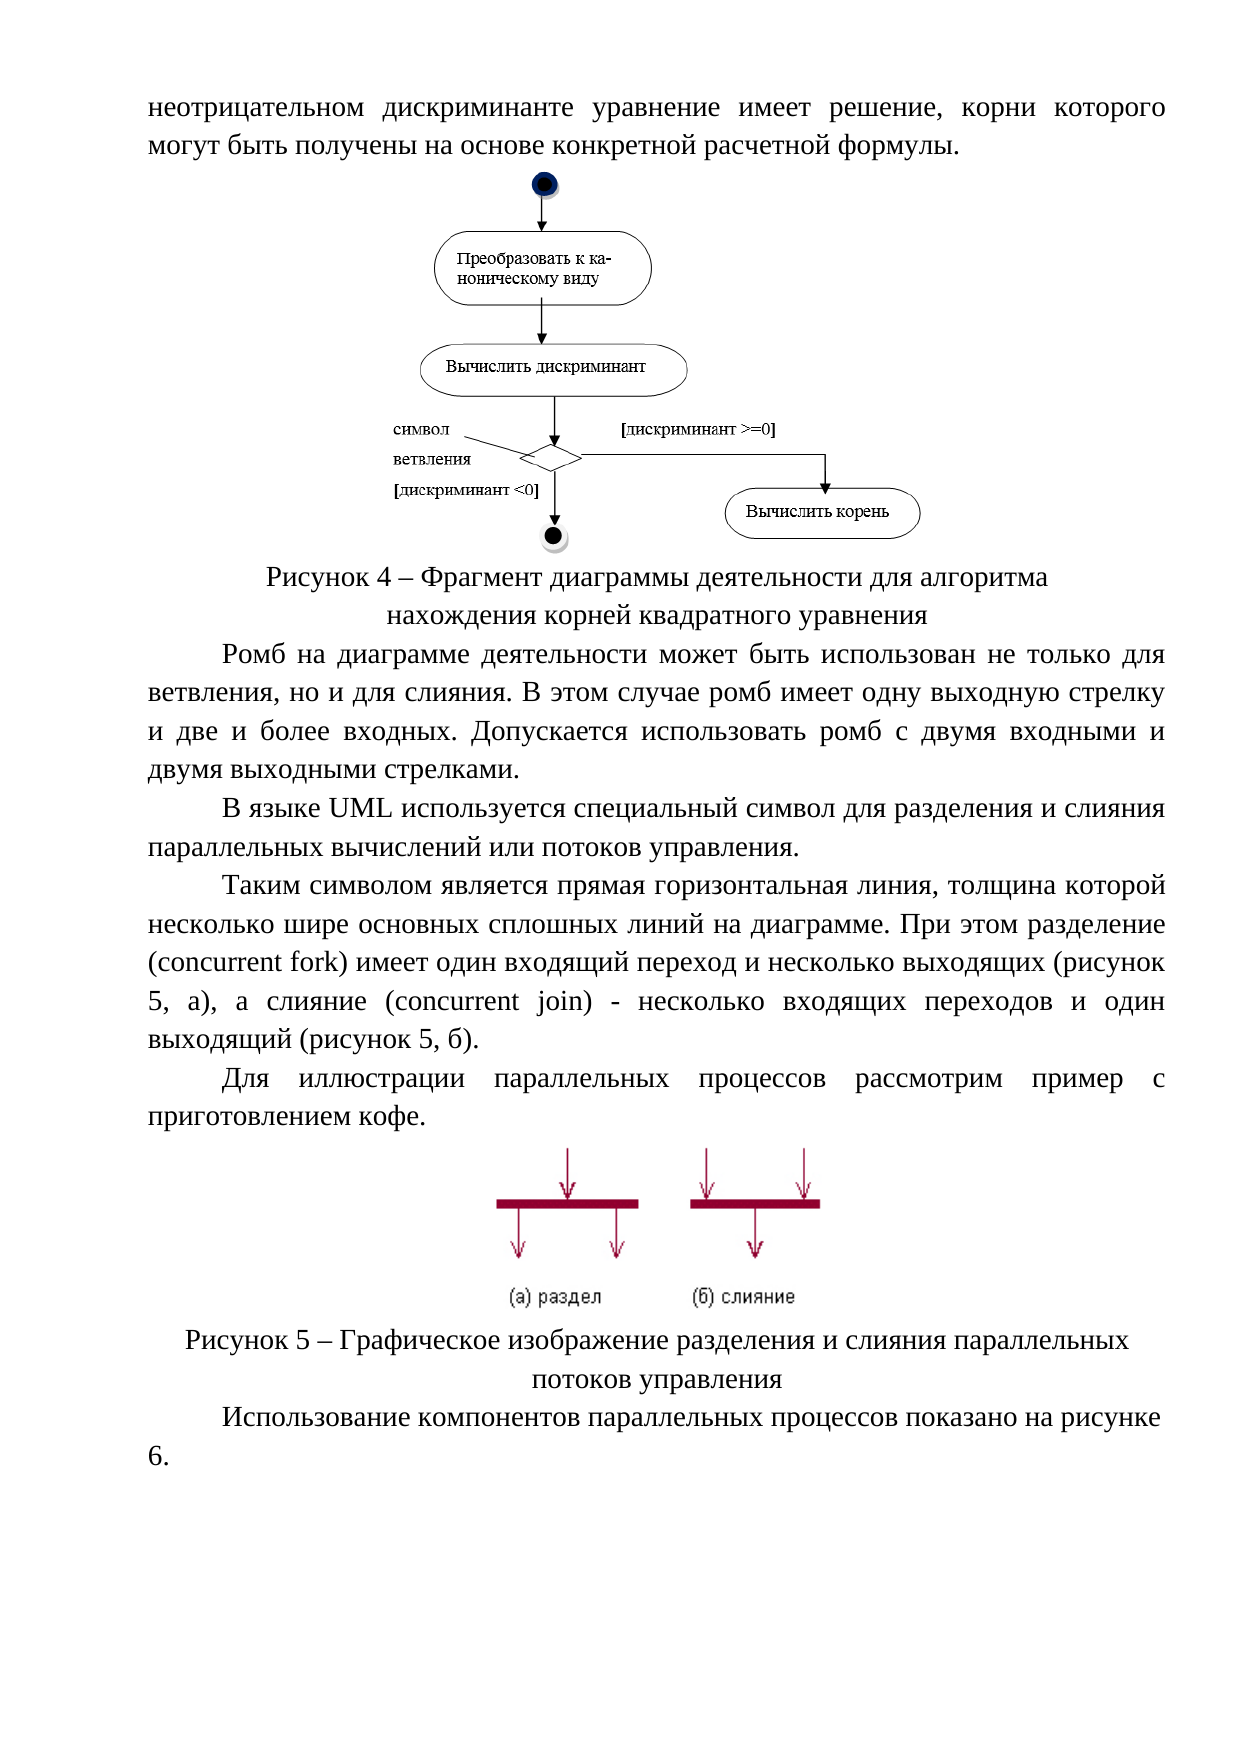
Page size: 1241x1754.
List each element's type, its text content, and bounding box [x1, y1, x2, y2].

text нахождения корней квадратного уравнения [148, 597, 1167, 631]
text Рисунок 4 – Фрагмент диаграммы деятельности для алгоритма [148, 559, 1167, 592]
text потоков управления [148, 1361, 1167, 1394]
text Ромб на диаграмме деятельности может быть использован не только для ветвления, но и для слияния. В этом случае ромб имеет одну выходную стрелку и две и более входных. Допускается использовать ромб с двумя входными и двумя выходными стрелками. [148, 636, 1167, 785]
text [148, 89, 1167, 161]
text Таким символом является прямая горизонтальная линия, толщина которой несколько шире основных сплошных линий на диаграмме. При этом разделение (concurrent fork) имеет один входящий переход и несколько выходящих (рисунок 5, а), а слияние (concurrent join) - несколько входящих переходов и один выходящий (рисунок 5, б). [148, 867, 1167, 1055]
picture [391, 165, 923, 555]
picture [480, 1137, 834, 1319]
text Использование компонентов параллельных процессов показано на рисунке 6. [148, 1399, 1167, 1472]
text В языке UML используется специальный символ для разделения и слияния параллельных вычислений или потоков управления. [148, 790, 1167, 862]
text Для иллюстрации параллельных процессов рассмотрим пример с приготовлением кофе. [148, 1060, 1167, 1132]
text Рисунок 5 – Графическое изображение разделения и слияния параллельных [148, 1322, 1167, 1356]
